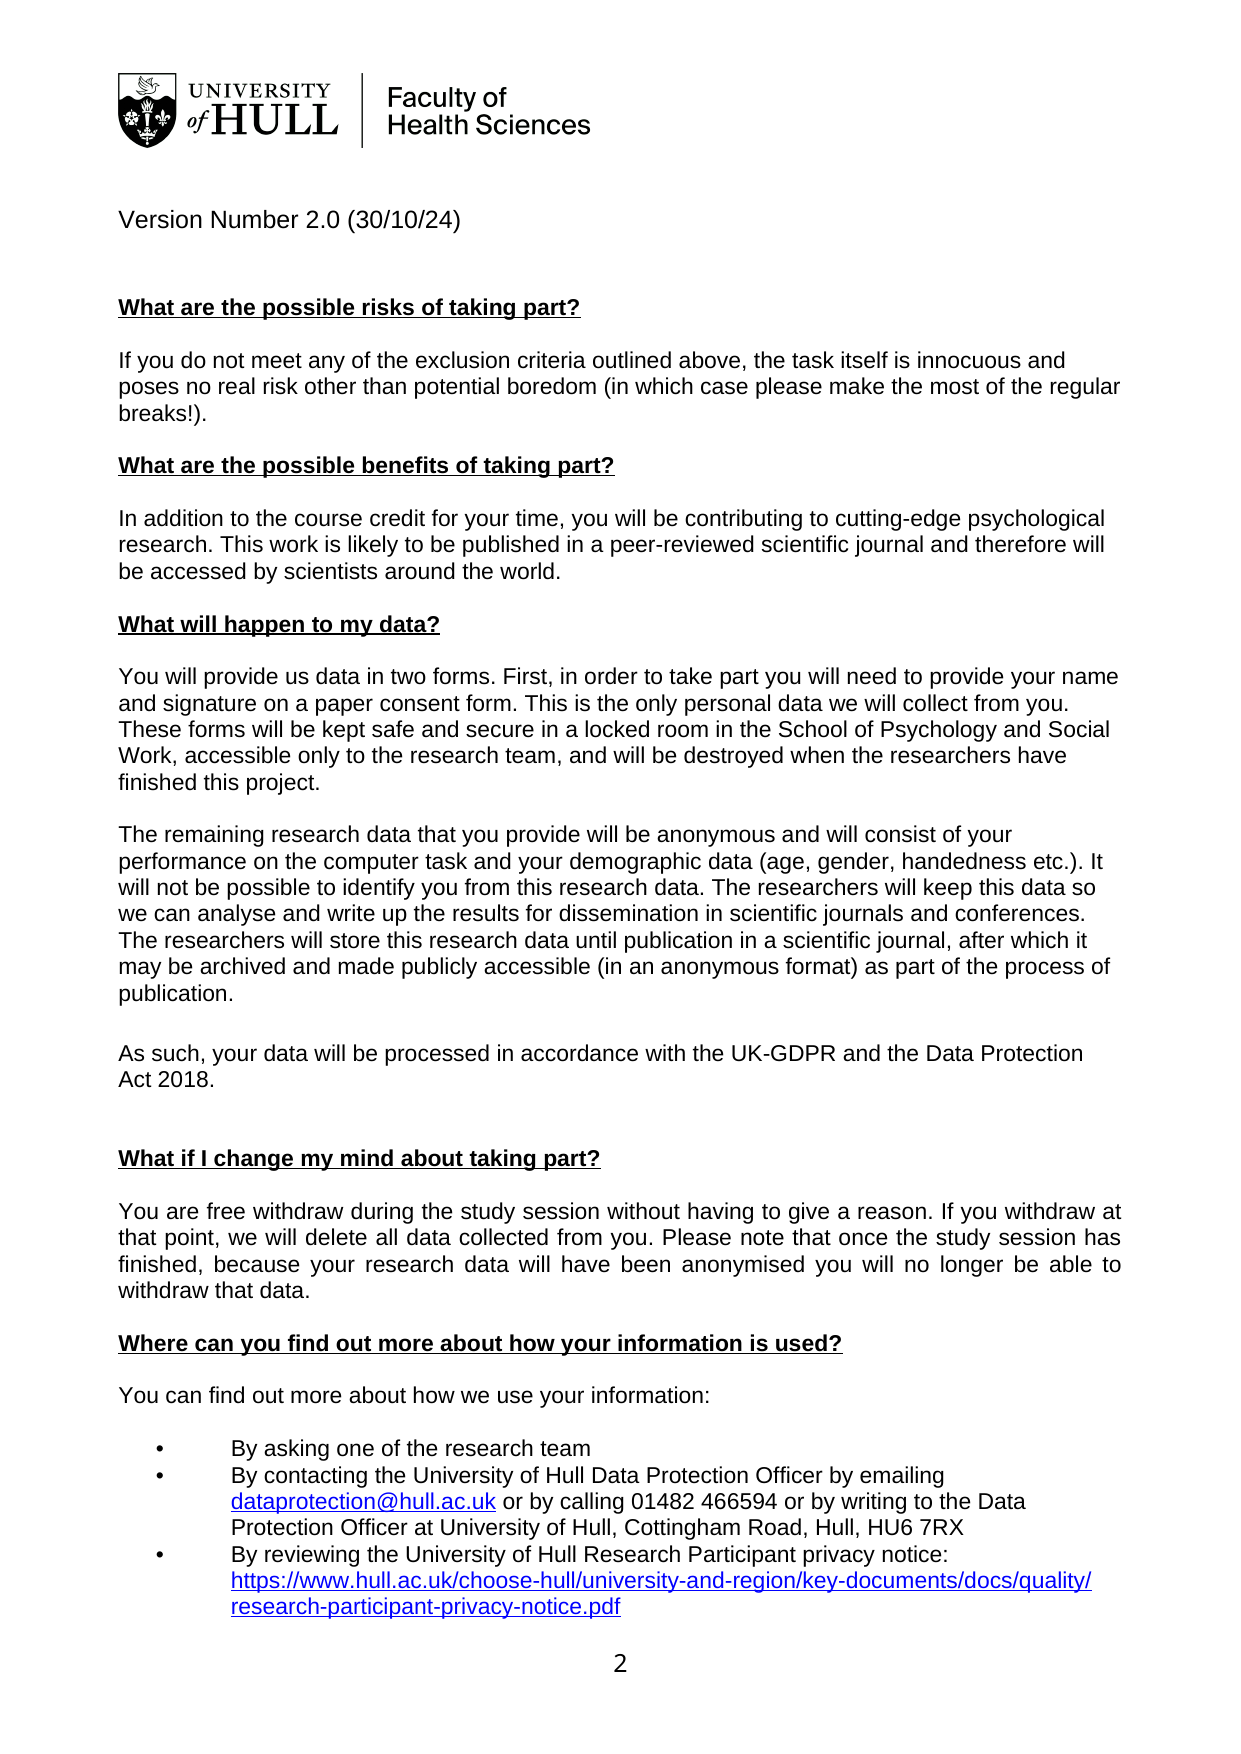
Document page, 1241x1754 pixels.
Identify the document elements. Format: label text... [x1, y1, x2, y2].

text The remaining research data that you provide will be anonymous and will consist of your performance on the computer task and your demographic data (age, gender, handedness etc.). It will not be possible to identify you from this research data. The researchers will keep this data so we can analyse and write up the results for dissemination in scientific journals and conferences. The researchers will store this research data until publication in a scientific journal, after which it may be archived and made publicly accessible (in an anonymous format) as part of the process of publication. [118, 821, 1122, 1006]
text You can find out more about how we use your information: [118, 1382, 1122, 1409]
text Where can you find out more about how your information is used? [118, 1330, 1122, 1356]
text In addition to the course credit for your time, you will be contributing to cutting-edge psychological research. This work is likely to be published in a peer-reviewed scientific journal and therefore will be accessed by scientists around the world. [118, 505, 1122, 584]
text You will provide us data in two forms. First, in order to take part you will need to provide your name and signature on a paper consent form. This is the only personal data we will collect from you. These forms will be kept safe and secure in a locked room in the School of Psychology and Social Work, accessible only to the research team, and will be destroyed when the researchers have finished this project. [118, 663, 1122, 795]
text You are free withdraw during the study session without having to give a reason. If you withdraw at that point, we will delete all data collected from you. Please note that once the study session has finished, because your research data will have been anonymised you will no longer be able to withdraw that data. [118, 1198, 1122, 1303]
text What are the possible benefits of taking part? [118, 452, 1122, 479]
list By reviewing the University of Hull Research Participant privacy notice: https://www.hull.ac.uk/choose-hull/university-and-region/key-documents/docs/quality/research-participant-privacy-notice.pdf [156, 1541, 1122, 1620]
text If you do not meet any of the exclusion criteria outlined above, the task itself is innocuous and poses no real risk other than potential boredom (in which case please make the most of the regular breaks!). [118, 347, 1122, 426]
text What are the possible risks of taking part? [118, 294, 1122, 321]
list By contacting the University of Hull Data Protection Officer by emailing dataprotection@hull.ac.uk or by calling 01482 466594 or by writing to the Data Protection Officer at University of Hull, Cottingham Road, Hull, HU6 7RX [156, 1462, 1122, 1541]
text What will happen to my data? [118, 611, 1122, 637]
picture [118, 73, 634, 148]
text As such, your data will be processed in accordance with the UK-GDPR and the Data Protection Act 2018. [118, 1040, 1122, 1093]
list By asking one of the research team [156, 1435, 1122, 1462]
text What if I change my mind about taking part? [118, 1145, 1122, 1172]
